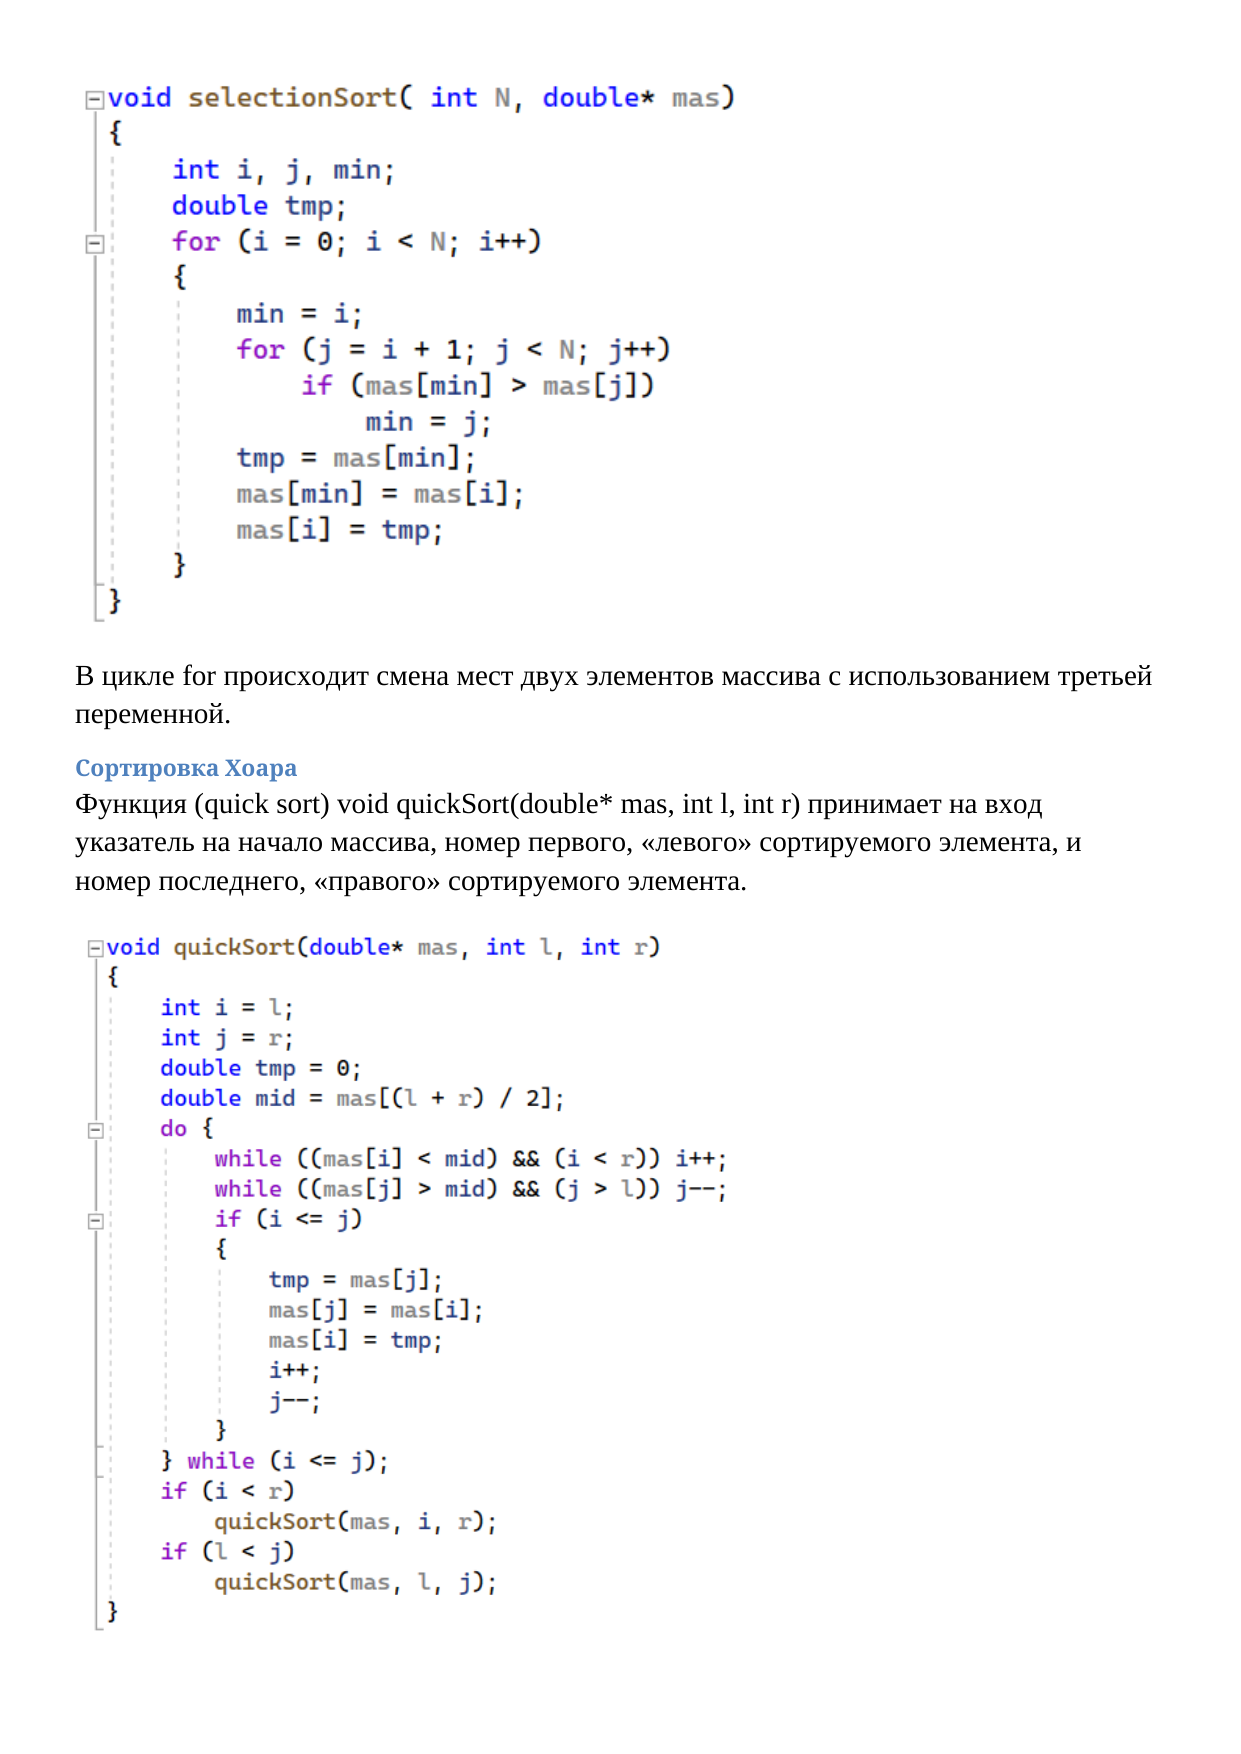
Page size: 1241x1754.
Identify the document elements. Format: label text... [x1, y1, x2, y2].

text Функция (quick sort) void quickSort(double* mas, int l, int r) принимает на вход указатель на начало массива, номер первого, «левого» сортируемого элемента, и номер последнего, «правого» сортируемого элемента. [75, 786, 1165, 897]
subtitle Сортировка Хоара [75, 756, 1165, 782]
picture [75, 75, 749, 633]
text В цикле for происходит смена мест двух элементов массива с использованием третьей переменной. [75, 658, 1165, 730]
picture [75, 922, 742, 1641]
